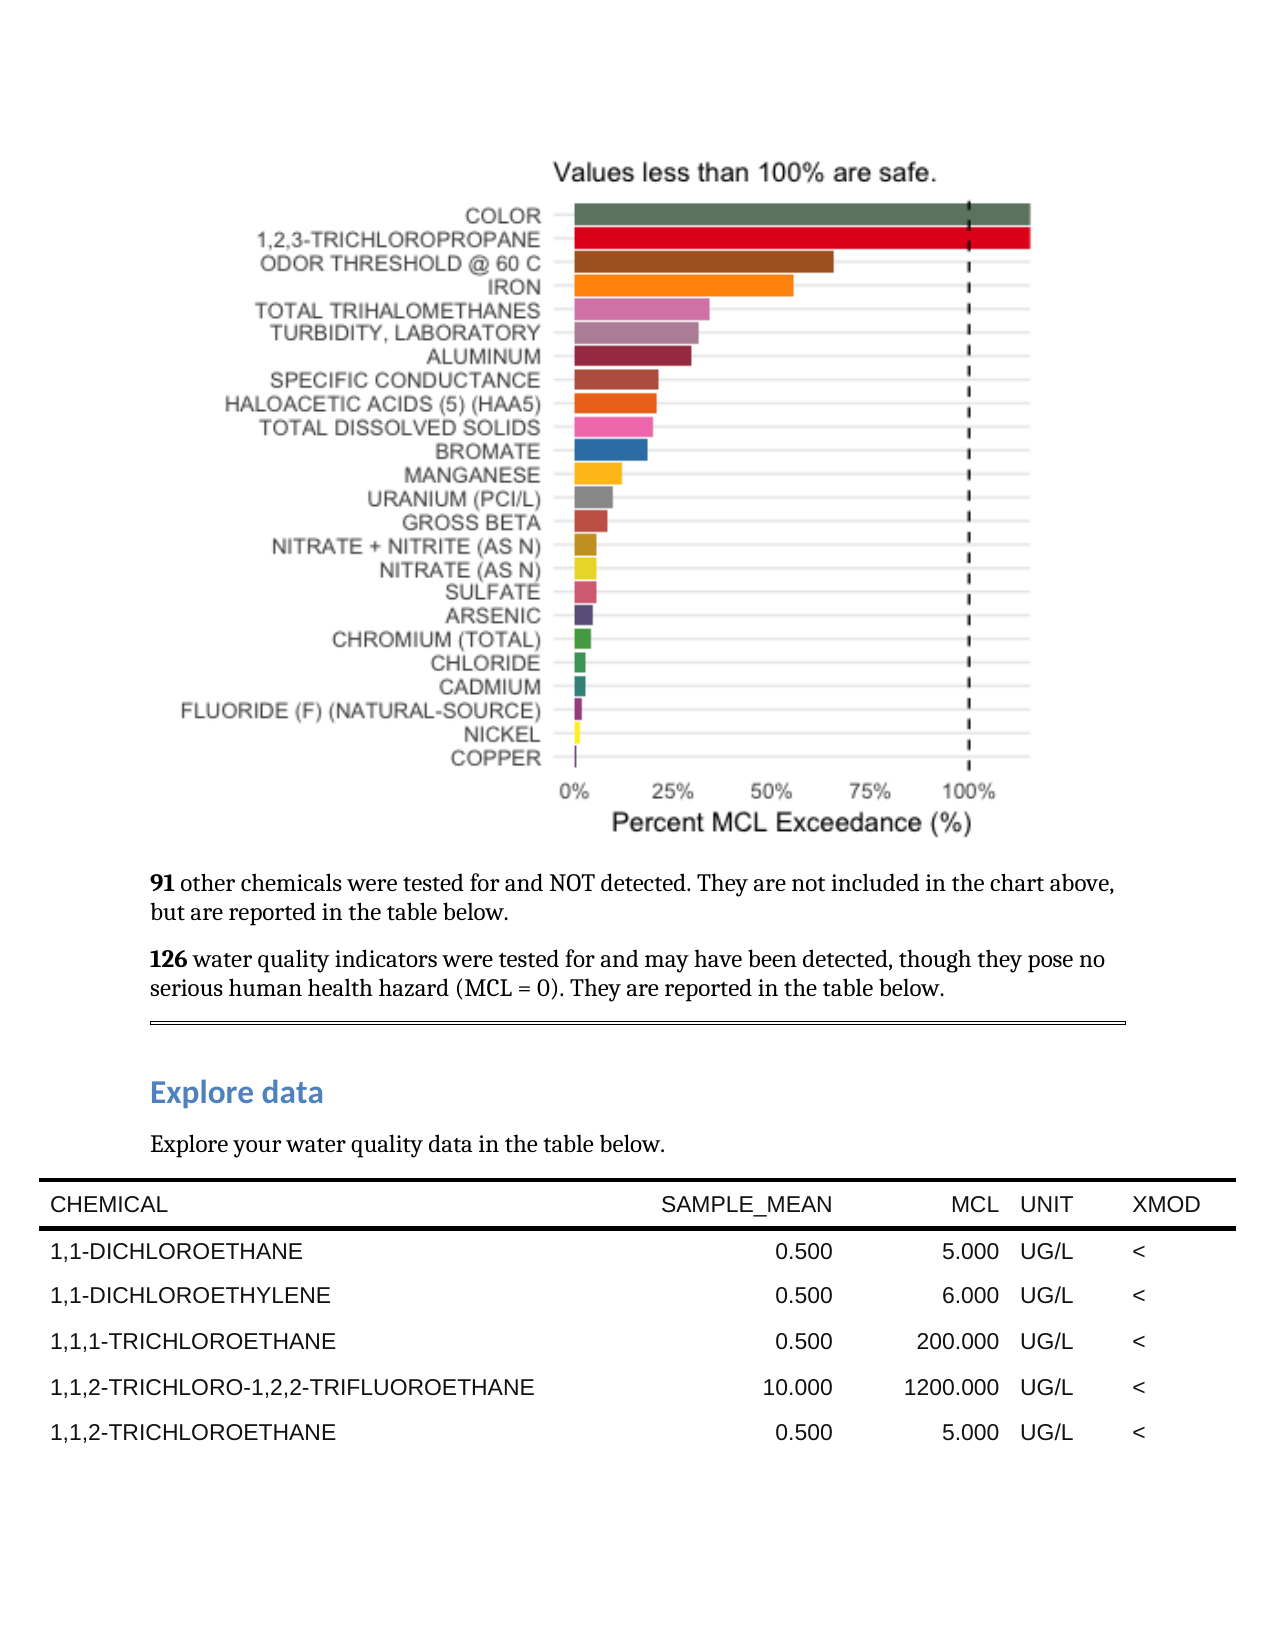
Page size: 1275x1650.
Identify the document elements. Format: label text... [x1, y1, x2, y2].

table_cell < [1122, 1231, 1236, 1272]
table_cell 1,1,2-TRICHLORO-1,2,2-TRIFLUOROETHANE [39, 1364, 631, 1410]
table_cell 6.000 [843, 1272, 1009, 1318]
table_header SAMPLE_MEAN [631, 1182, 843, 1226]
table_cell 10.000 [631, 1364, 843, 1410]
table_cell 1,1-DICHLOROETHYLENE [39, 1272, 631, 1318]
table_cell UG/L [1010, 1231, 1122, 1272]
table_cell UG/L [1010, 1410, 1122, 1456]
table_header UNIT [1010, 1182, 1122, 1226]
table_cell UG/L [1010, 1272, 1122, 1318]
text 126 water quality indicators were tested for and may have been detected, though they pose no serious human health hazard (MCL = 0). They are reported in the table below. [150, 945, 1125, 1002]
text Explore your water quality data in the table below. [150, 1130, 1125, 1159]
table_cell 5.000 [843, 1410, 1009, 1456]
table_header MCL [843, 1182, 1009, 1226]
table_cell 0.500 [631, 1410, 843, 1456]
table_cell UG/L [1010, 1364, 1122, 1410]
table_cell 0.500 [631, 1231, 843, 1272]
table_cell 5.000 [843, 1231, 1009, 1272]
table_cell < [1122, 1318, 1236, 1364]
table_cell 200.000 [843, 1318, 1009, 1364]
table_cell 0.500 [631, 1272, 843, 1318]
subtitle Explore data [150, 1071, 1125, 1112]
table_header CHEMICAL [39, 1182, 631, 1226]
table_cell 1200.000 [843, 1364, 1009, 1410]
table_cell 1,1,2-TRICHLOROETHANE [39, 1410, 631, 1456]
table_header XMOD [1122, 1182, 1236, 1226]
picture [168, 150, 1044, 850]
table_cell 1,1,1-TRICHLOROETHANE [39, 1318, 631, 1364]
table_cell 1,1-DICHLOROETHANE [39, 1231, 631, 1272]
table_cell < [1122, 1410, 1236, 1456]
table_cell < [1122, 1364, 1236, 1410]
table_cell < [1122, 1272, 1236, 1318]
table_cell UG/L [1010, 1318, 1122, 1364]
text 91 other chemicals were tested for and NOT detected. They are not included in the chart above, but are reported in the table below. [150, 869, 1125, 926]
table_cell 0.500 [631, 1318, 843, 1364]
